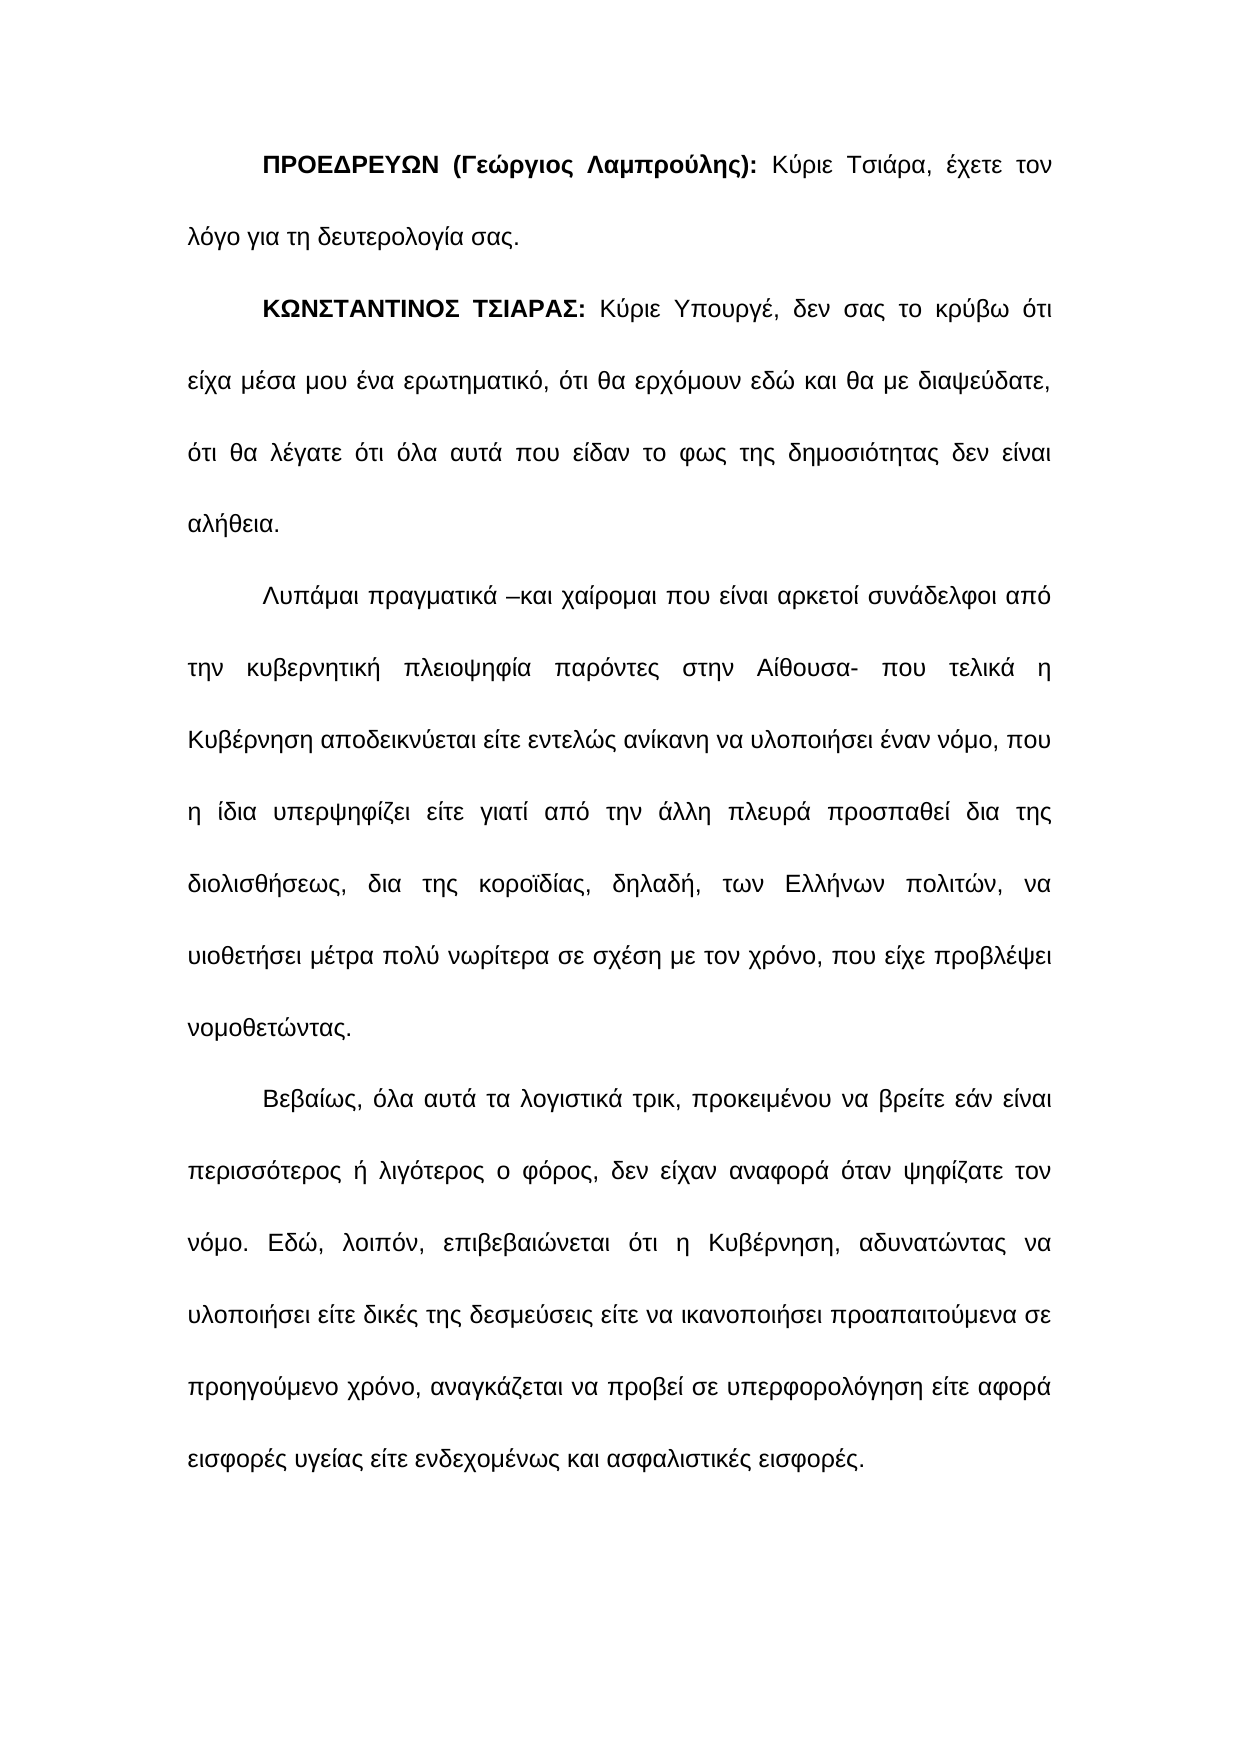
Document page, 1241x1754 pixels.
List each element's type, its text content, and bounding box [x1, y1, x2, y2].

text Βεβαίως, όλα αυτά τα λογιστικά τρικ, προκειμένου να βρείτε εάν είναι περισσότερος ή λιγότερος ο φόρος, δεν είχαν αναφορά όταν ψηφίζατε τον νόμο. Εδώ, λοιπόν, επιβεβαιώνεται ότι η Κυβέρνηση, αδυνατώντας να υλοποιήσει είτε δικές της δεσμεύσεις είτε να ικανοποιήσει προαπαιτούμενα σε προηγούμενο χρόνο, αναγκάζεται να προβεί σε υπερφορολόγηση είτε αφορά εισφορές υγείας είτε ενδεχομένως και ασφαλιστικές εισφορές. [187, 1084, 1053, 1472]
text ΠΡΟΕΔΡΕΥΩΝ (Γεώργιος Λαμπρούλης): Κύριε Τσιάρα, έχετε τον λόγο για τη δευτερολογία σας. [187, 150, 1053, 251]
text ΚΩΝΣΤΑΝΤΙΝΟΣ ΤΣΙΑΡΑΣ: Κύριε Υπουργέ, δεν σας το κρύβω ότι είχα μέσα μου ένα ερωτηματικό, ότι θα ερχόμουν εδώ και θα με διαψεύδατε, ότι θα λέγατε ότι όλα αυτά που είδαν το φως της δημοσιότητας δεν είναι αλήθεια. [187, 294, 1053, 538]
text Λυπάμαι πραγματικά –και χαίρομαι που είναι αρκετοί συνάδελφοι από την κυβερνητική πλειοψηφία παρόντες στην Αίθουσα- που τελικά η Κυβέρνηση αποδεικνύεται είτε εντελώς ανίκανη να υλοποιήσει έναν νόμο, που η ίδια υπερψηφίζει είτε γιατί από την άλλη πλευρά προσπαθεί δια της διολισθήσεως, δια της κοροϊδίας, δηλαδή, των Ελλήνων πολιτών, να υιοθετήσει μέτρα πολύ νωρίτερα σε σχέση με τον χρόνο, που είχε προβλέψει νομοθετώντας. [187, 581, 1053, 1041]
